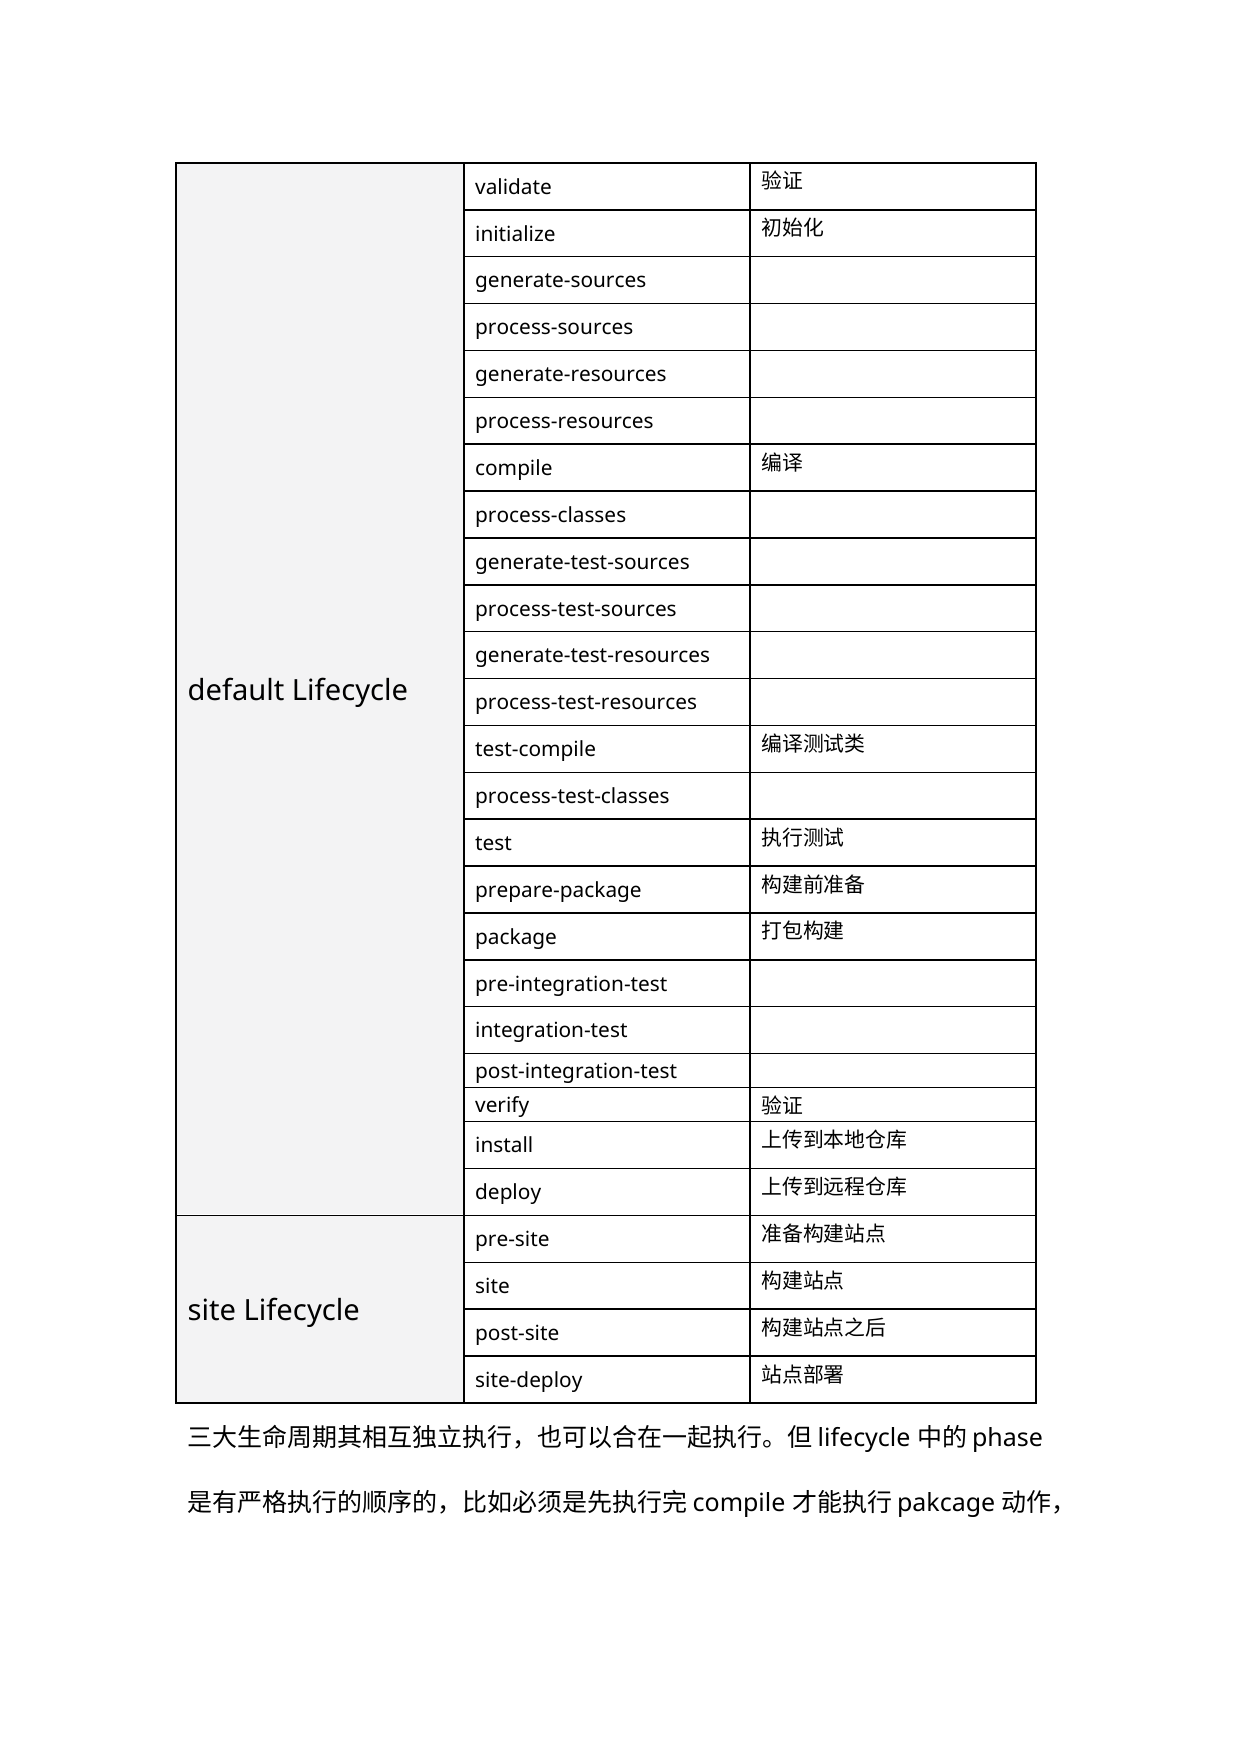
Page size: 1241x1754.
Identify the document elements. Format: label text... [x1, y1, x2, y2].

table_cell install [465, 1122, 749, 1168]
table_cell test [465, 820, 749, 865]
table_cell [751, 539, 1035, 584]
table_cell post-site [465, 1310, 749, 1355]
table_cell process-test-sources [465, 586, 749, 631]
table_cell [751, 1007, 1035, 1053]
table_cell compile [465, 445, 749, 490]
table_cell package [465, 914, 749, 959]
table_cell [751, 632, 1035, 678]
table_cell process-test-classes [465, 773, 749, 818]
table_cell [751, 961, 1035, 1006]
table_cell [751, 398, 1035, 443]
table_cell [751, 257, 1035, 303]
table_cell integration-test [465, 1007, 749, 1053]
table_cell pre-site [465, 1216, 749, 1261]
table_cell 上传到本地仓库 [751, 1122, 1035, 1168]
table_cell 验证 [751, 1088, 1035, 1121]
table_cell 编译测试类 [751, 726, 1035, 771]
table_cell [751, 679, 1035, 724]
table_cell [751, 304, 1035, 349]
table_cell verify [465, 1088, 749, 1121]
table_cell 站点部署 [751, 1357, 1035, 1402]
table_cell initialize [465, 211, 749, 256]
table_cell process-test-resources [465, 679, 749, 724]
table_cell validate [465, 164, 749, 209]
table_cell default Lifecycle [177, 164, 463, 1214]
table_cell prepare-package [465, 867, 749, 912]
table_cell [751, 492, 1035, 537]
table_cell 执行测试 [751, 820, 1035, 865]
table_cell 准备构建站点 [751, 1216, 1035, 1261]
table_cell [751, 586, 1035, 631]
table_cell generate-test-resources [465, 632, 749, 678]
table_cell generate-sources [465, 257, 749, 303]
table_cell 构建站点 [751, 1263, 1035, 1308]
table_cell 验证 [751, 164, 1035, 209]
table_cell pre-integration-test [465, 961, 749, 1006]
table_cell post-integration-test [465, 1054, 749, 1087]
table_cell 打包构建 [751, 914, 1035, 959]
table_cell site Lifecycle [177, 1216, 463, 1402]
table_cell site-deploy [465, 1357, 749, 1402]
table_cell process-sources [465, 304, 749, 349]
table_cell [751, 773, 1035, 818]
table_cell deploy [465, 1169, 749, 1214]
table_cell 构建前准备 [751, 867, 1035, 912]
table_cell generate-resources [465, 351, 749, 396]
table_cell test-compile [465, 726, 749, 771]
table_cell site [465, 1263, 749, 1308]
table_cell generate-test-sources [465, 539, 749, 584]
table_cell [751, 1054, 1035, 1087]
table_cell 上传到远程仓库 [751, 1169, 1035, 1214]
table_cell 编译 [751, 445, 1035, 490]
table_cell process-classes [465, 492, 749, 537]
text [187, 1403, 1053, 1533]
table_cell process-resources [465, 398, 749, 443]
table_cell 初始化 [751, 211, 1035, 256]
table_cell [751, 351, 1035, 396]
table_cell 构建站点之后 [751, 1310, 1035, 1355]
